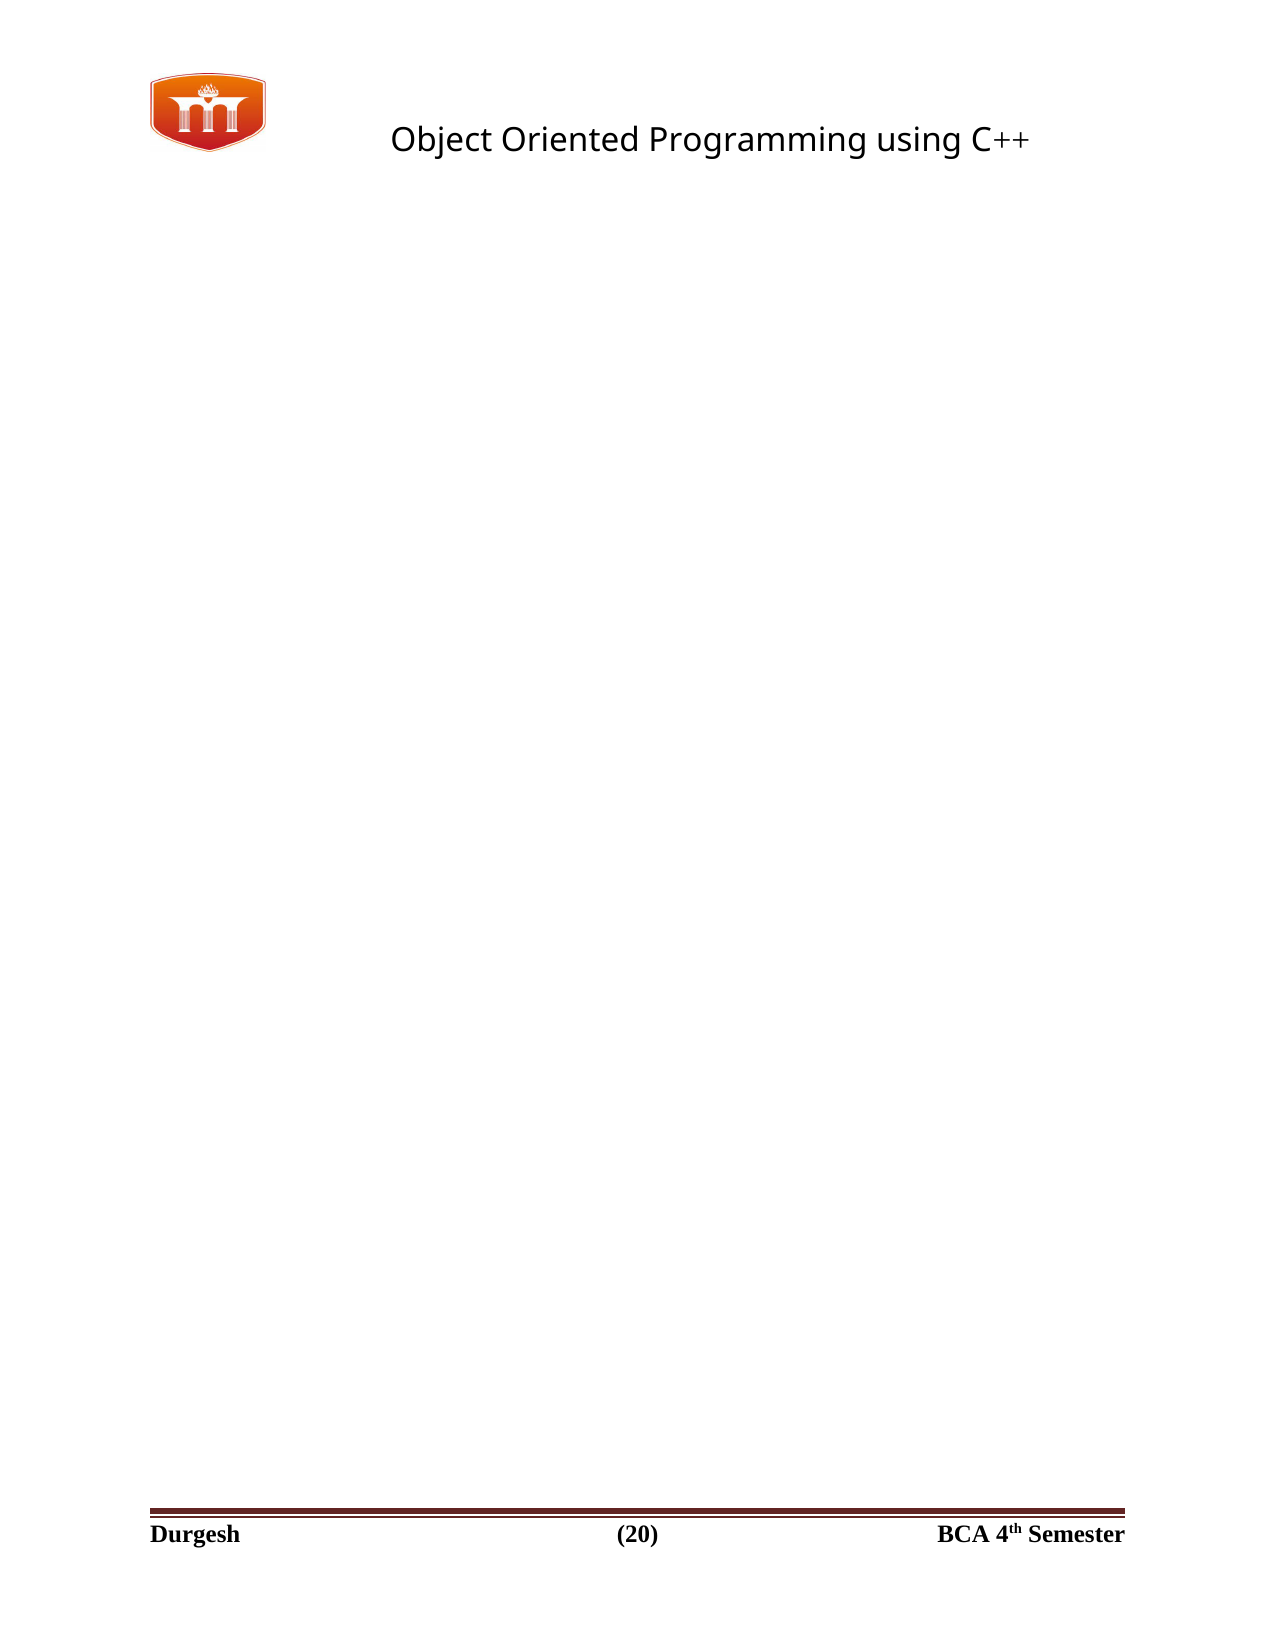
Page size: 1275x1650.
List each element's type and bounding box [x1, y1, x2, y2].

picture [150, 73, 266, 152]
